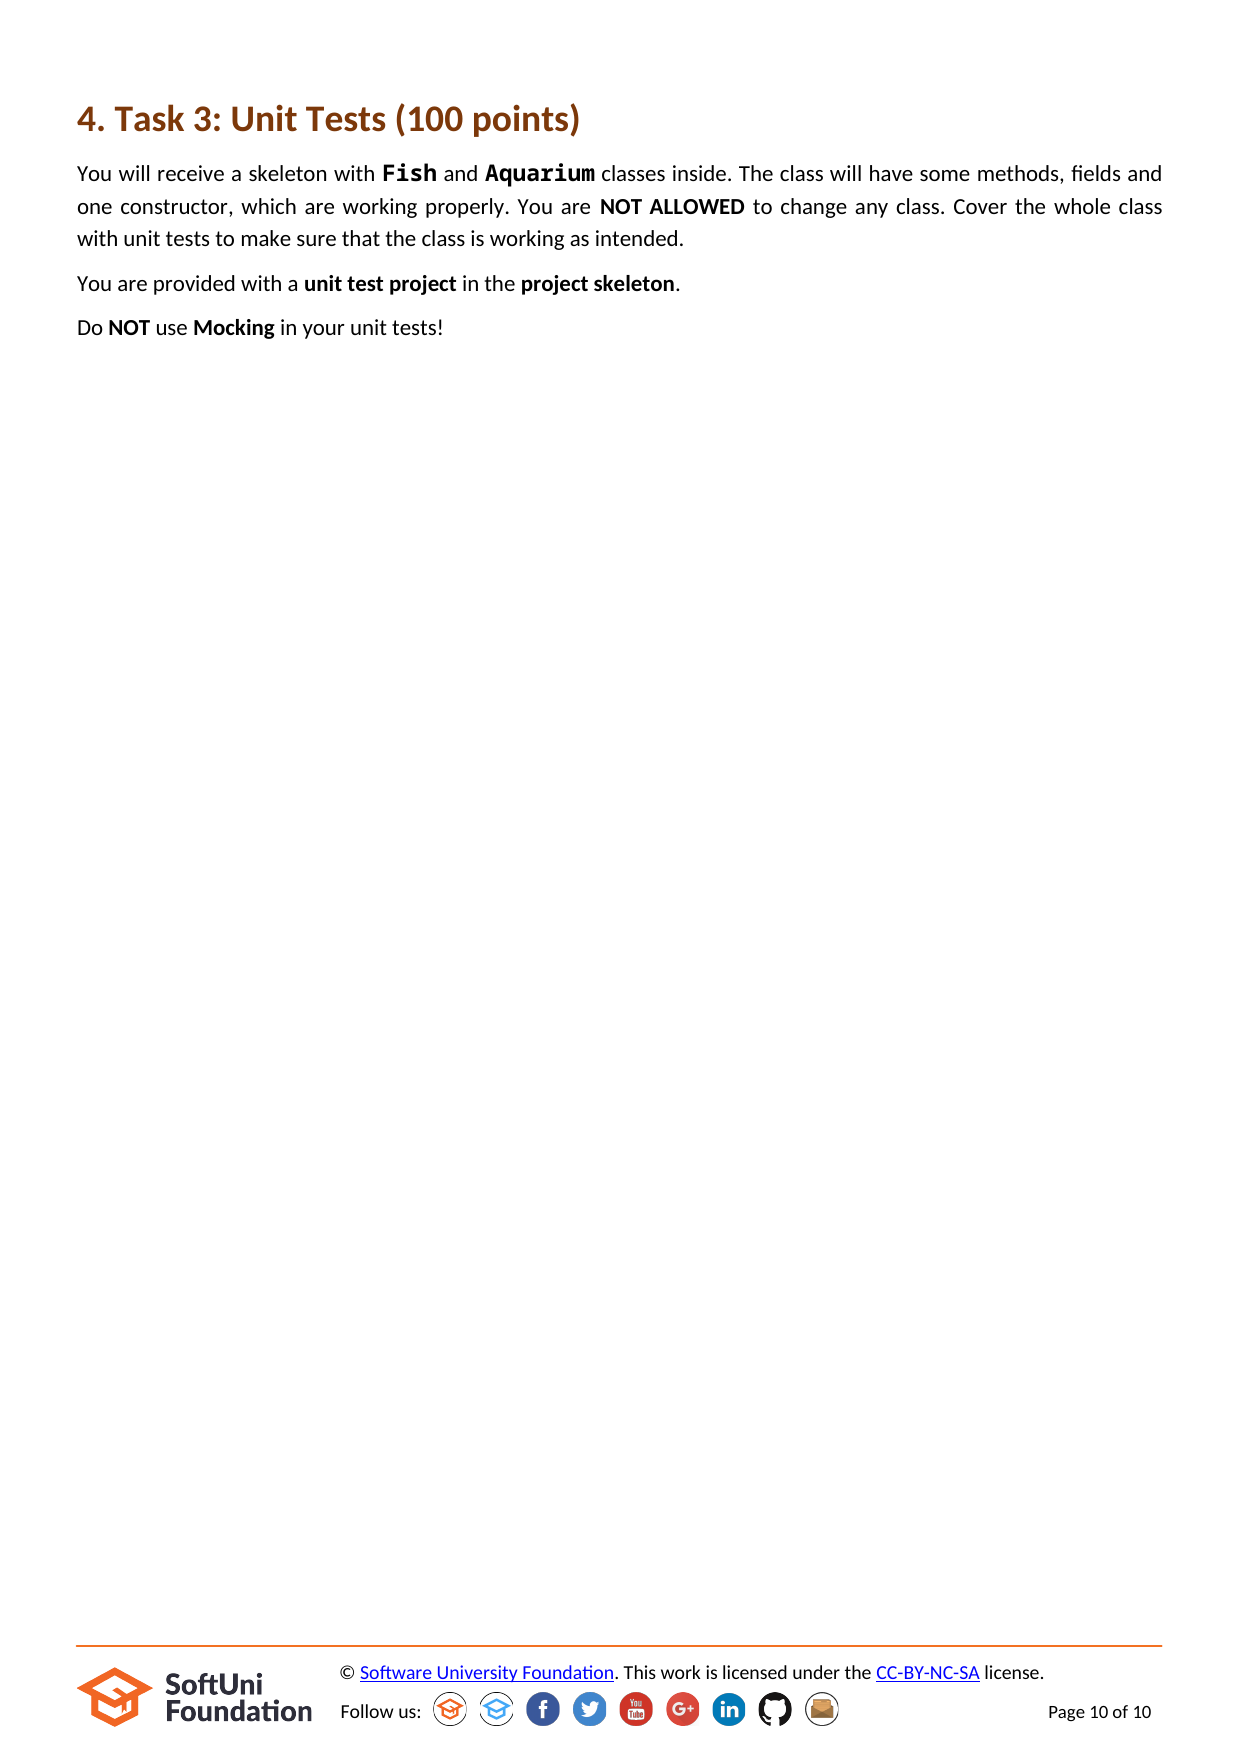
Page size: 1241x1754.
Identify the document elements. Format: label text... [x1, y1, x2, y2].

picture [526, 1692, 560, 1726]
text You will receive a skeleton with Fish and Aquarium classes inside. The class will have some methods, fields and one constructor, which are working properly. You are NOT ALLOWED to change any class. Cover the whole class with unit tests to make sure that the class is working as intended. [77, 156, 1163, 252]
picture [758, 1692, 792, 1726]
picture [712, 1716, 722, 1726]
picture [736, 1693, 746, 1703]
picture [727, 1707, 738, 1717]
subtitle Task 3: Unit Tests (100 points) [77, 95, 1163, 141]
picture [736, 1716, 746, 1726]
text Do NOT use Mocking in your unit tests! [77, 313, 1163, 341]
picture [573, 1692, 607, 1726]
picture [712, 1693, 722, 1703]
picture [433, 1692, 467, 1726]
picture [805, 1692, 839, 1726]
picture [619, 1692, 653, 1726]
picture [76, 1667, 312, 1727]
picture [480, 1692, 513, 1726]
picture [666, 1692, 700, 1726]
text You are provided with a unit test project in the project skeleton. [77, 269, 1163, 297]
